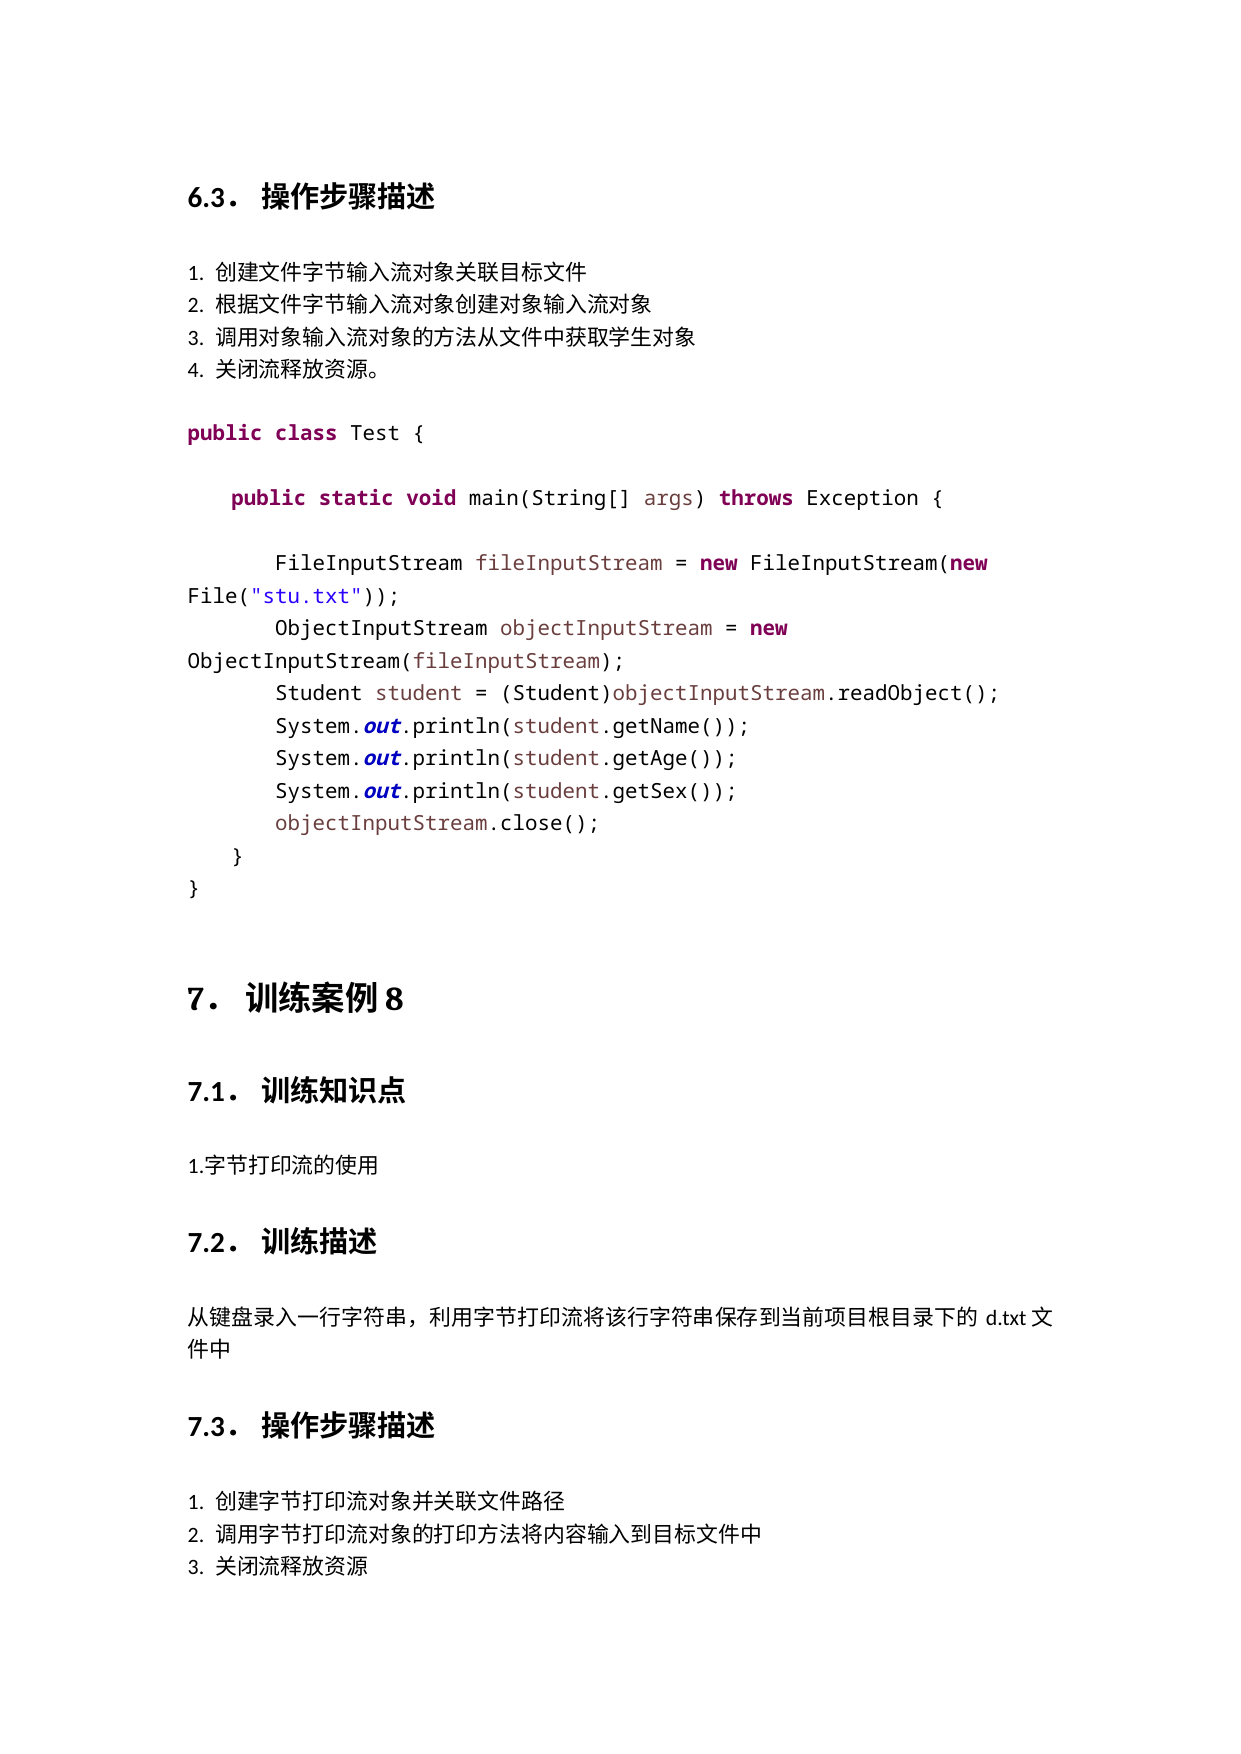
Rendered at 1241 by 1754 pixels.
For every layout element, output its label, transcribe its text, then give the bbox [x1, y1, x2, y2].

subtitle 训练描述 [187, 1207, 1053, 1272]
list 创建字节打印流对象并关联文件路径 [187, 1484, 1053, 1516]
text } [187, 839, 1053, 872]
list 关闭流释放资源。 [187, 352, 1053, 384]
text } [187, 872, 1053, 904]
text ObjectInputStream objectInputStream = new ObjectInputStream(fileInputStream); [187, 612, 1053, 677]
text System.out.println(student.getName()); [187, 709, 1053, 742]
list 关闭流释放资源 [187, 1549, 1053, 1581]
list 创建文件字节输入流对象关联目标文件 [187, 254, 1053, 287]
text objectInputStream.close(); [187, 807, 1053, 839]
text public static void main(String[] args) throws Exception { [187, 482, 1053, 514]
text System.out.println(student.getSex()); [187, 774, 1053, 807]
subtitle 操作步骤描述 [187, 1392, 1053, 1457]
text FileInputStream fileInputStream = new FileInputStream(new File("stu.txt")); [187, 547, 1053, 612]
list 调用对象输入流对象的方法从文件中获取学生对象 [187, 319, 1053, 352]
subtitle 训练案例8 [187, 964, 1053, 1029]
text Student student = (Student)objectInputStream.readObject(); [187, 677, 1053, 709]
list 调用字节打印流对象的打印方法将内容输入到目标文件中 [187, 1516, 1053, 1549]
subtitle 操作步骤描述 [187, 162, 1053, 227]
text System.out.println(student.getAge()); [187, 742, 1053, 774]
subtitle 训练知识点 [187, 1056, 1053, 1121]
text public class Test { [187, 417, 1053, 449]
list 根据文件字节输入流对象创建对象输入流对象 [187, 287, 1053, 319]
text 从键盘录入一行字符串，利用字节打印流将该行字符串保存到当前项目根目录下的d.txt文件中 [187, 1299, 1053, 1364]
text 1.字节打印流的使用 [187, 1148, 1053, 1180]
